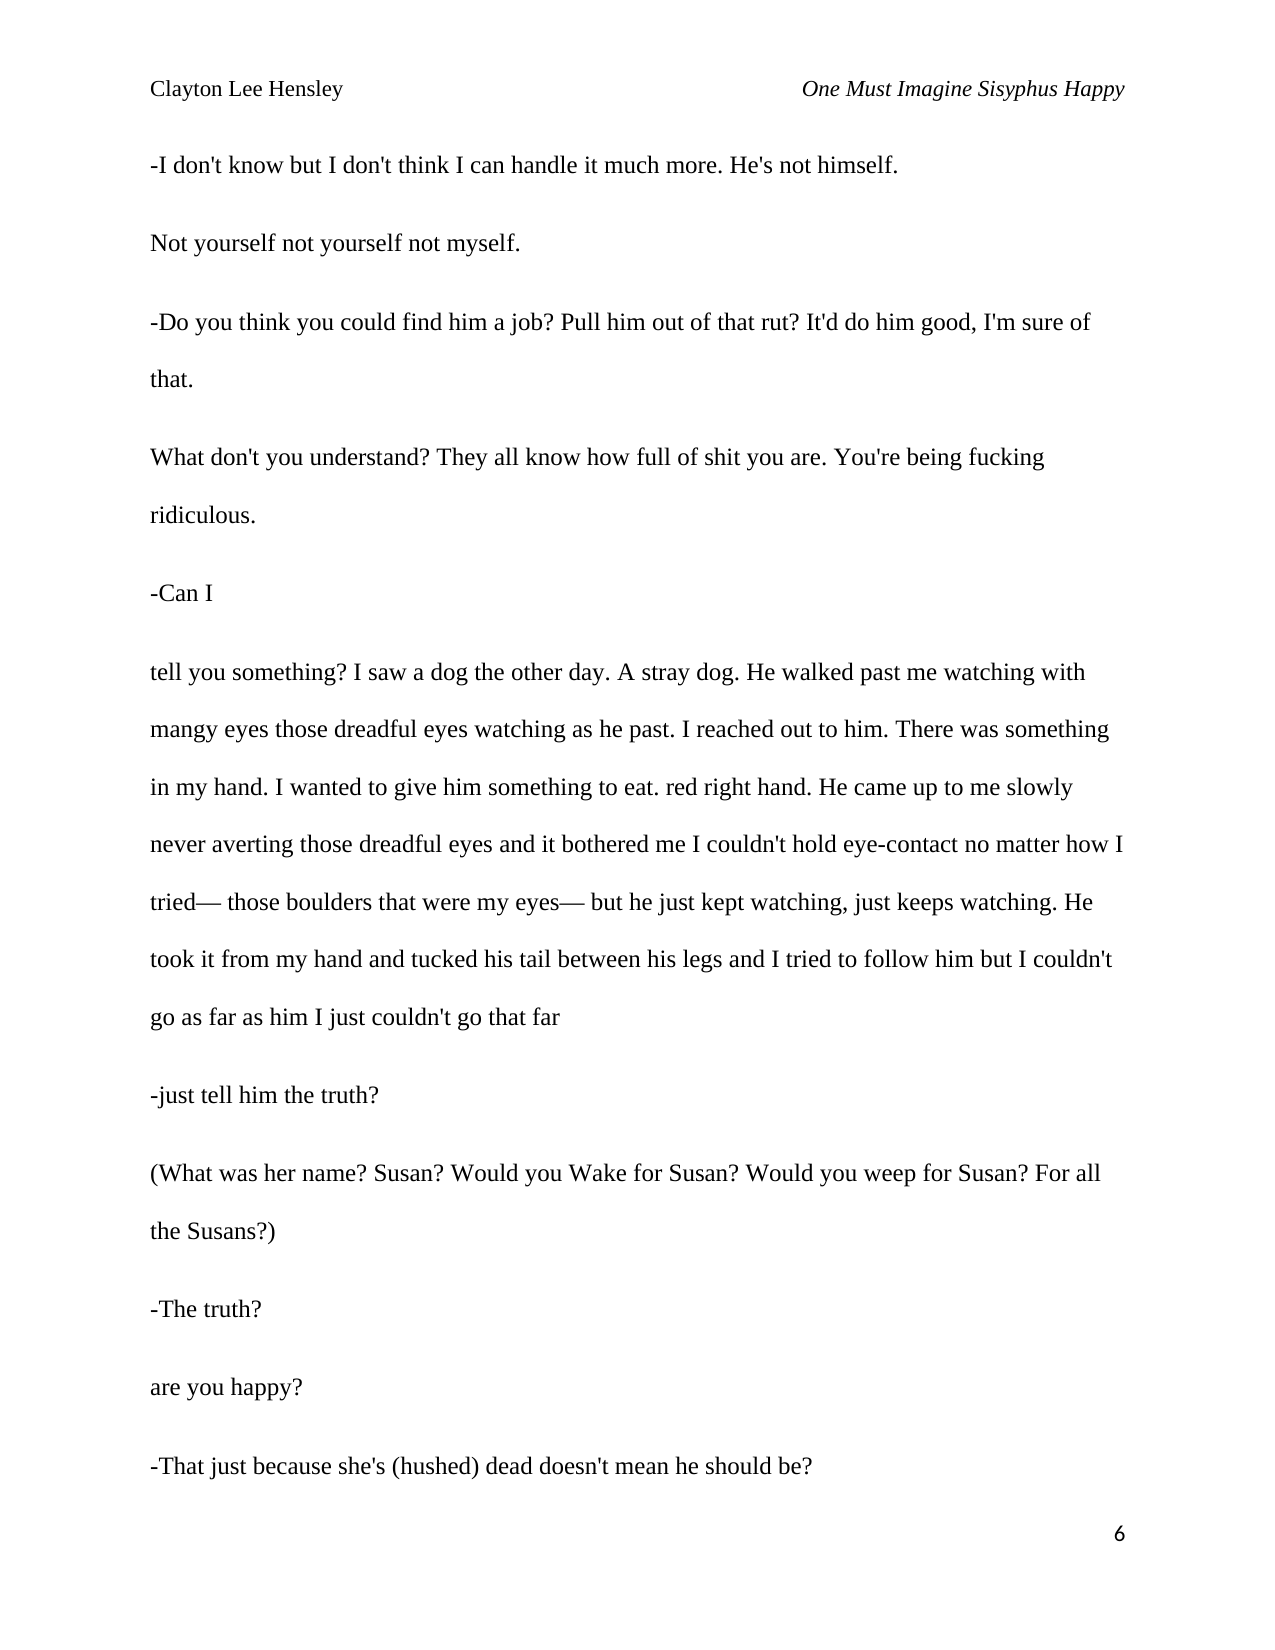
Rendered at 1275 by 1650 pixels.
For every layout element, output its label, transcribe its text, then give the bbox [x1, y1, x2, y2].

text (What was her name? Susan? Would you Wake for Susan? Would you weep for Susan? For all the Susans?) [150, 1158, 1125, 1244]
text are you happy? [150, 1372, 1125, 1401]
text -That just because she's (hushed) dead doesn't mean he should be? [150, 1451, 1125, 1479]
text -The truth? [150, 1294, 1125, 1323]
text -Can I [150, 578, 1125, 607]
text -Do you think you could find him a job? Pull him out of that rut? It'd do him good, I'm sure of that. [150, 307, 1125, 393]
text Not yourself not yourself not myself. [150, 228, 1125, 257]
text -I don't know but I don't think I can handle it much more. He's not himself. [150, 150, 1125, 179]
text -just tell him the truth? [150, 1080, 1125, 1109]
text tell you something? I saw a dog the other day. A stray dog. He walked past me watching with mangy eyes those dreadful eyes watching as he past. I reached out to him. There was something in my hand. I wanted to give him something to eat. red right hand. He came up to me slowly never averting those dreadful eyes and it bothered me I couldn't hold eye-contact no matter how I tried— those boulders that were my eyes— but he just kept watching, just keeps watching. He took it from my hand and tucked his tail between his legs and I tried to follow him but I couldn't go as far as him I just couldn't go that far [150, 657, 1125, 1030]
text What don't you understand? They all know how full of shit you are. You're being fucking ridiculous. [150, 442, 1125, 529]
